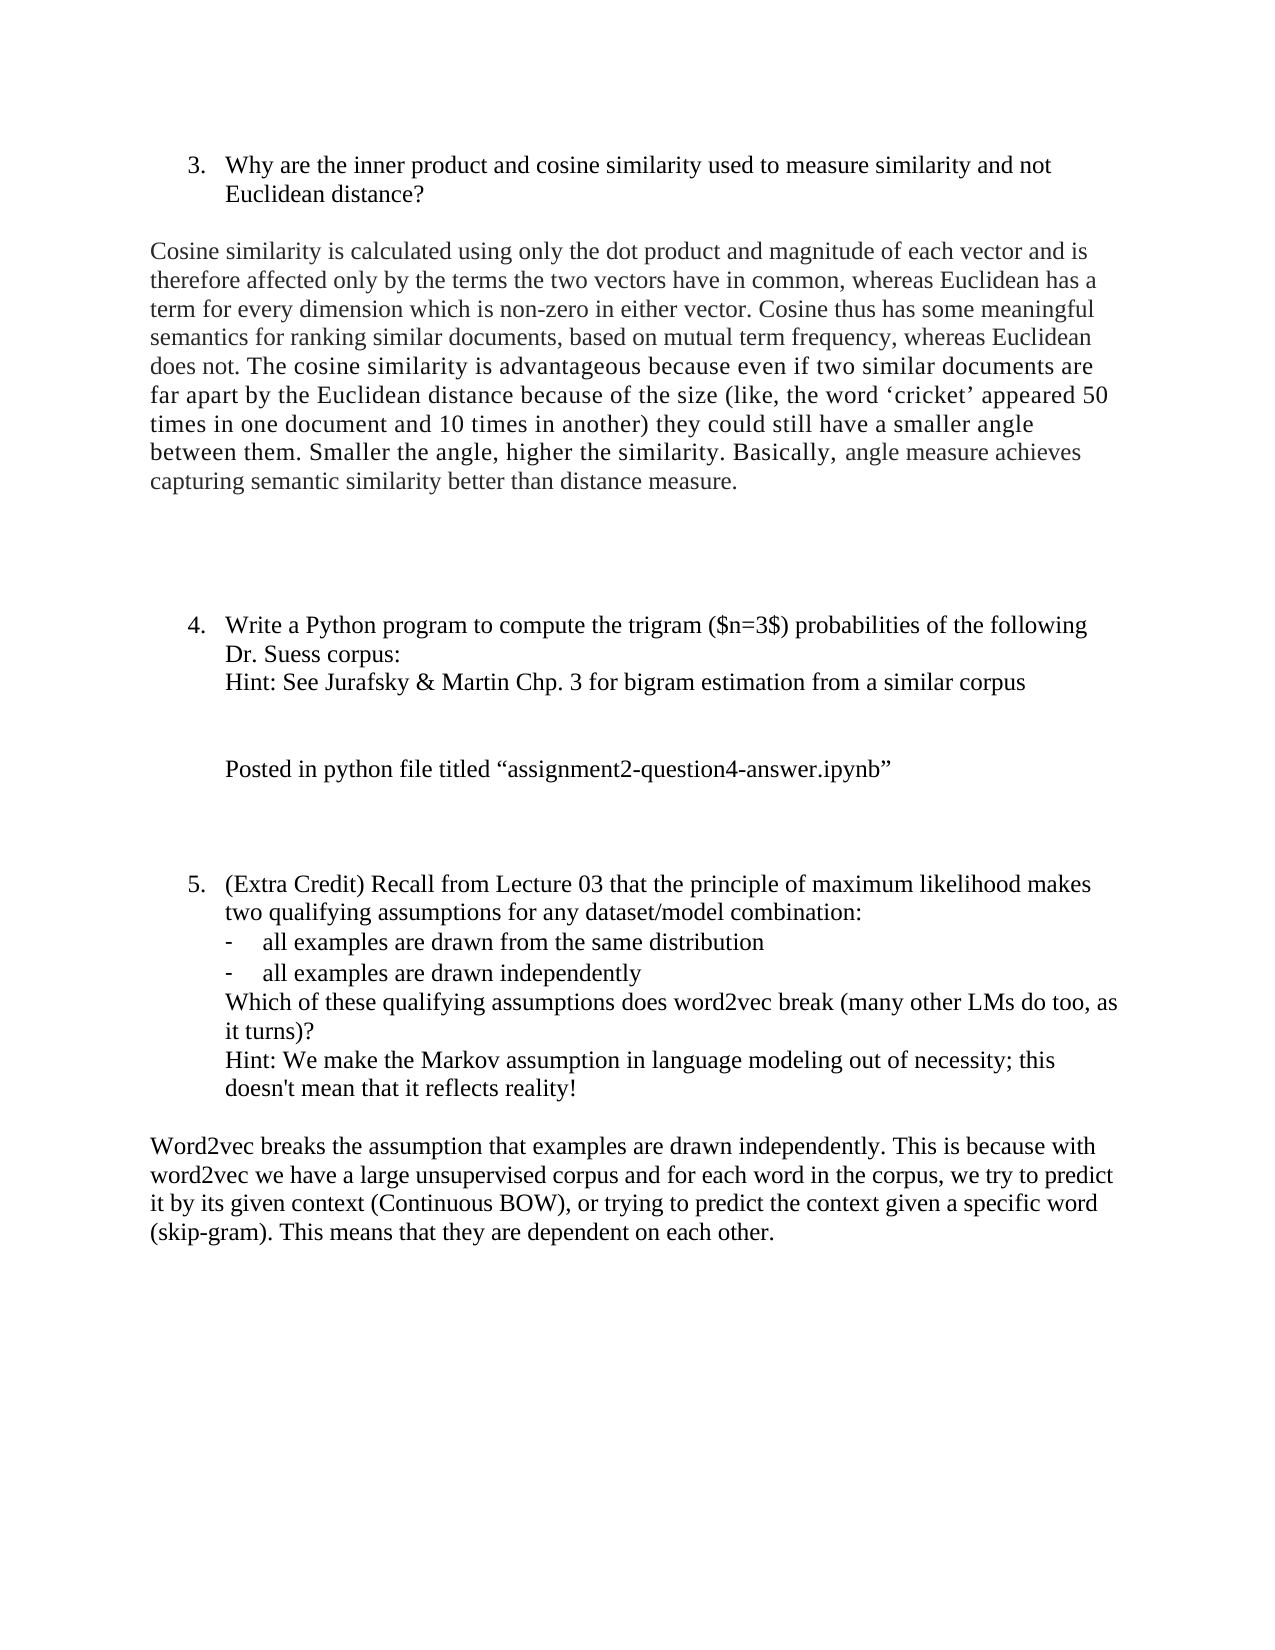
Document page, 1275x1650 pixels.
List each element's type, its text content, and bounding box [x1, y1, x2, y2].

list all examples are drawn independently [225, 957, 1125, 987]
text Posted in python file titled “assignment2-question4-answer.ipynb” [150, 754, 1125, 782]
text Cosine similarity is calculated using only the dot product and magnitude of each vector and is therefore affected only by the terms the two vectors have in common, whereas Euclidean has a term for every dimension which is non-zero in either vector. Cosine thus has some meaningful semantics for ranking similar documents, based on mutual term frequency, whereas Euclidean does not. The cosine similarity is advantageous because even if two similar documents are far apart by the Euclidean distance because of the size (like, the word ‘cricket’ appeared 50 times in one document and 10 times in another) they could still have a smaller angle between them. Smaller the angle, higher the similarity. Basically, angle measure achieves capturing semantic similarity better than distance measure. [150, 236, 1125, 495]
text Hint: See Jurafsky & Martin Chp. 3 for bigram estimation from a similar corpus [150, 667, 1125, 696]
text Hint: We make the Markov assumption in language modeling out of necessity; this doesn't mean that it reflects reality! [225, 1045, 1125, 1102]
list (Extra Credit) Recall from Lecture 03 that the principle of maximum likelihood makes two qualifying assumptions for any dataset/model combination: [187, 869, 1125, 926]
list Why are the inner product and cosine similarity used to measure similarity and not Euclidean distance? [187, 150, 1125, 207]
list Write a Python program to compute the trigram ($n=3$) probabilities of the following Dr. Suess corpus: [187, 610, 1125, 667]
text Word2vec breaks the assumption that examples are drawn independently. This is because with word2vec we have a large unsupervised corpus and for each word in the corpus, we try to predict it by its given context (Continuous BOW), or trying to predict the context given a specific word (skip-gram). This means that they are dependent on each other. [150, 1131, 1125, 1246]
text Which of these qualifying assumptions does word2vec break (many other LMs do too, as it turns)? [225, 987, 1125, 1045]
list all examples are drawn from the same distribution [225, 926, 1125, 957]
